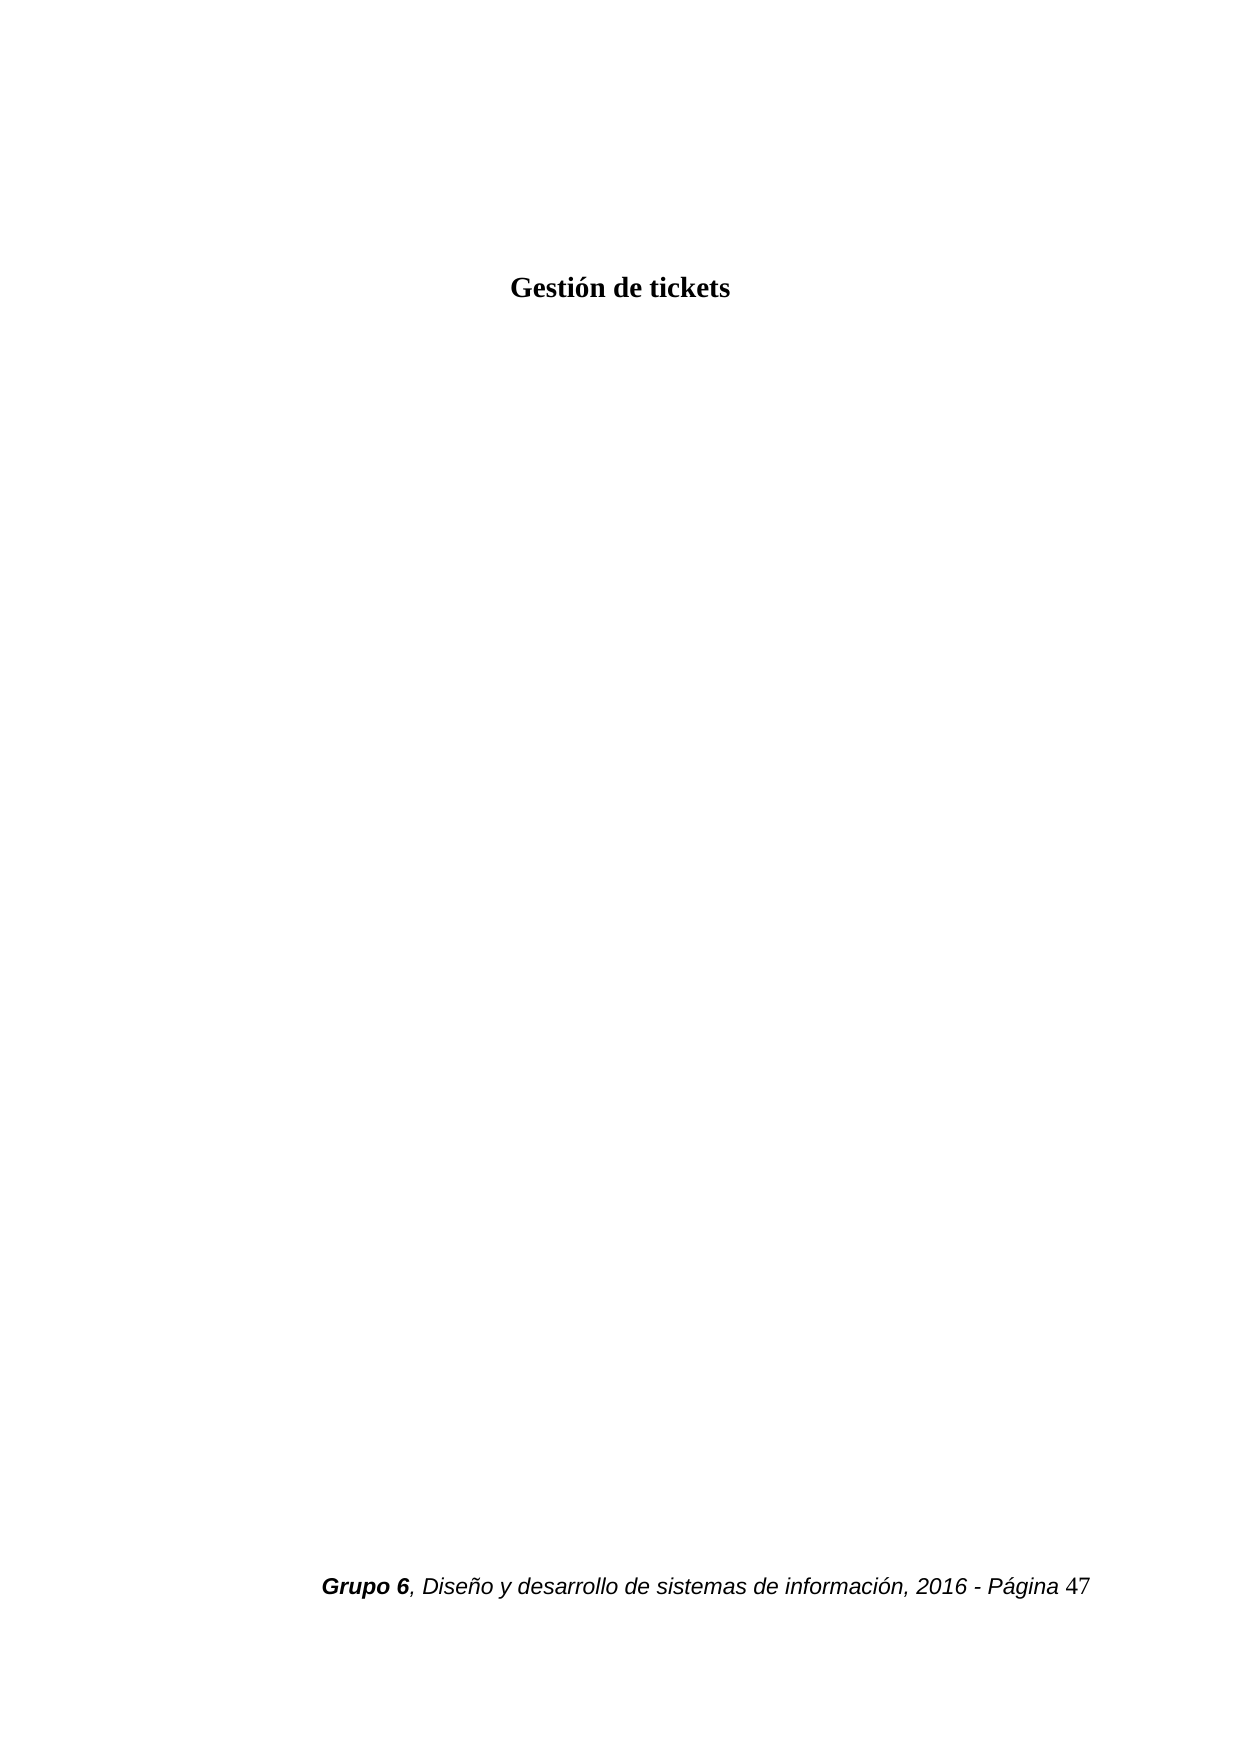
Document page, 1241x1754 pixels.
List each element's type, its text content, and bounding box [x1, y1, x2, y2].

subtitle Gestión de tickets [150, 271, 1090, 304]
